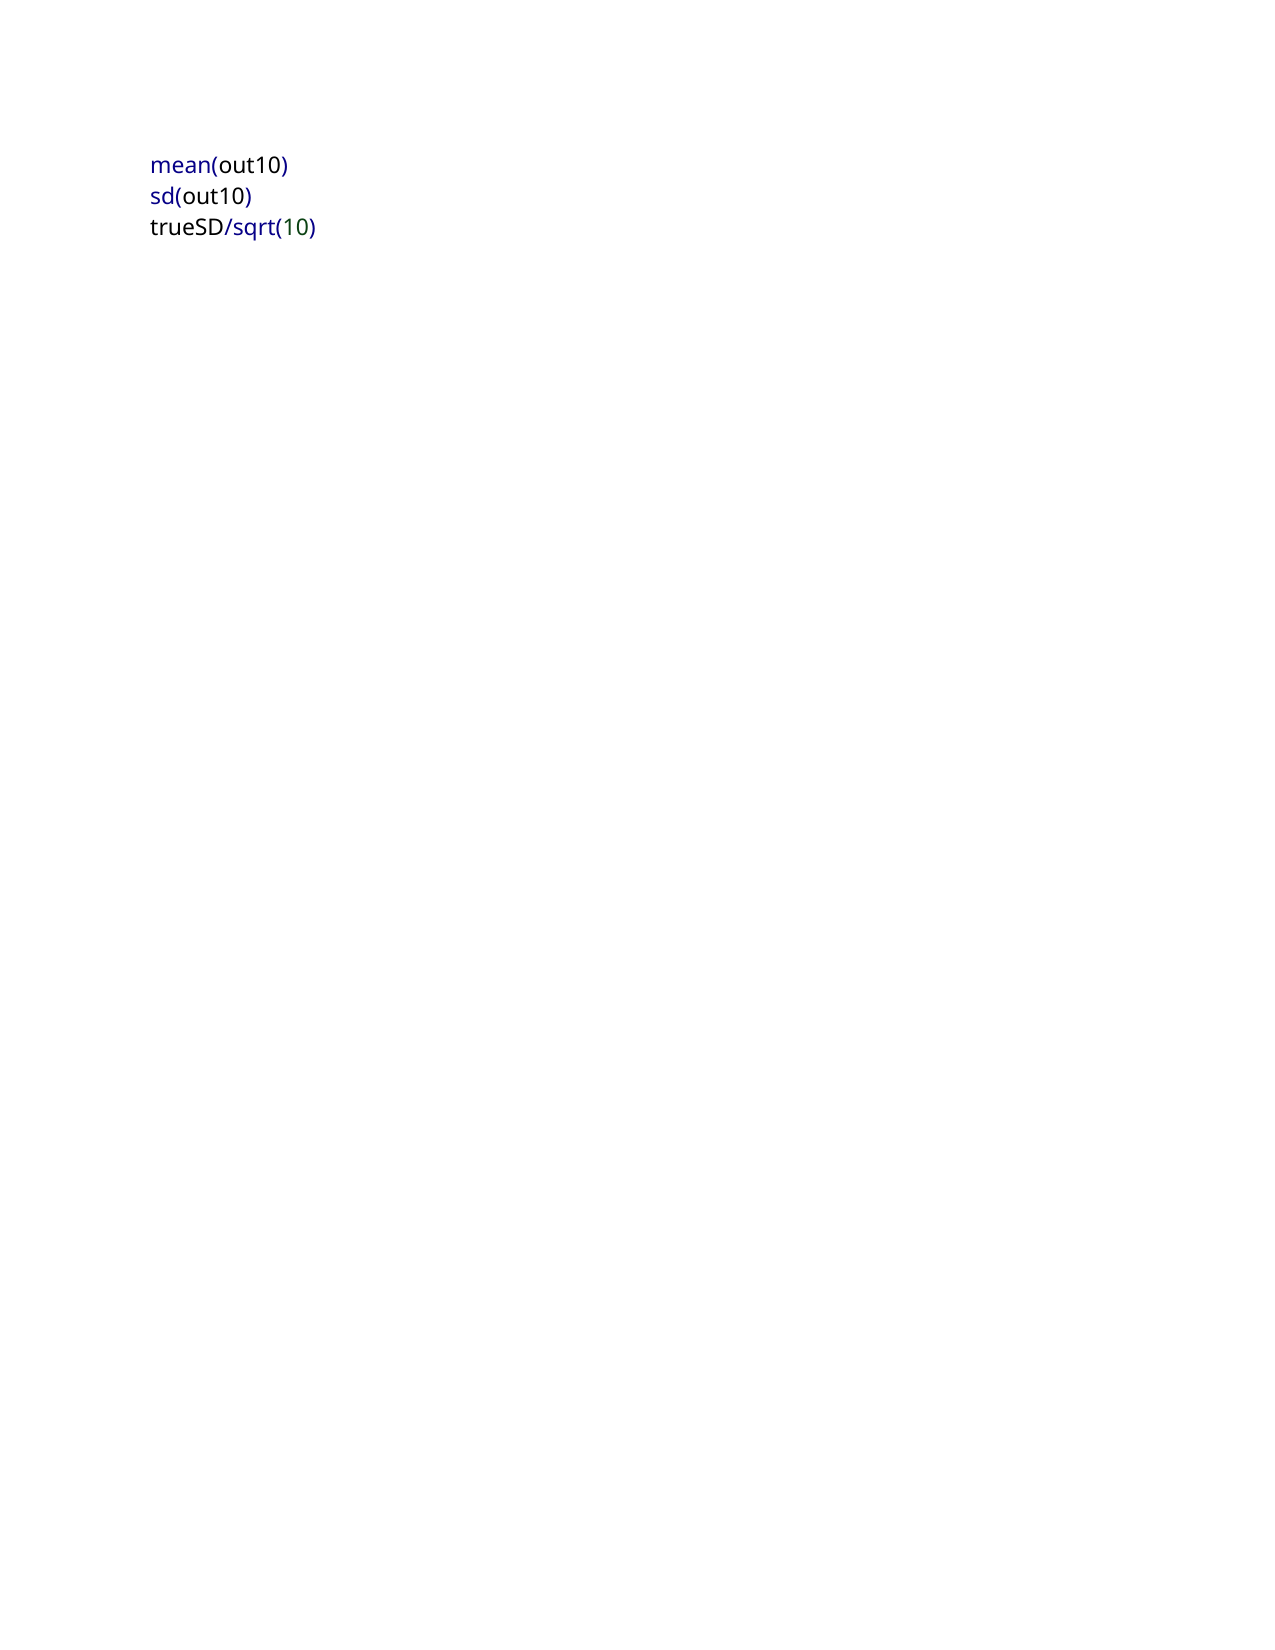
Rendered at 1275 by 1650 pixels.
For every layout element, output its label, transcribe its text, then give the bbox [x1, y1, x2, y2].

text trueSD/sqrt(10) [150, 211, 1125, 242]
text mean(out10) [150, 149, 1125, 180]
text sd(out10) [150, 180, 1125, 211]
